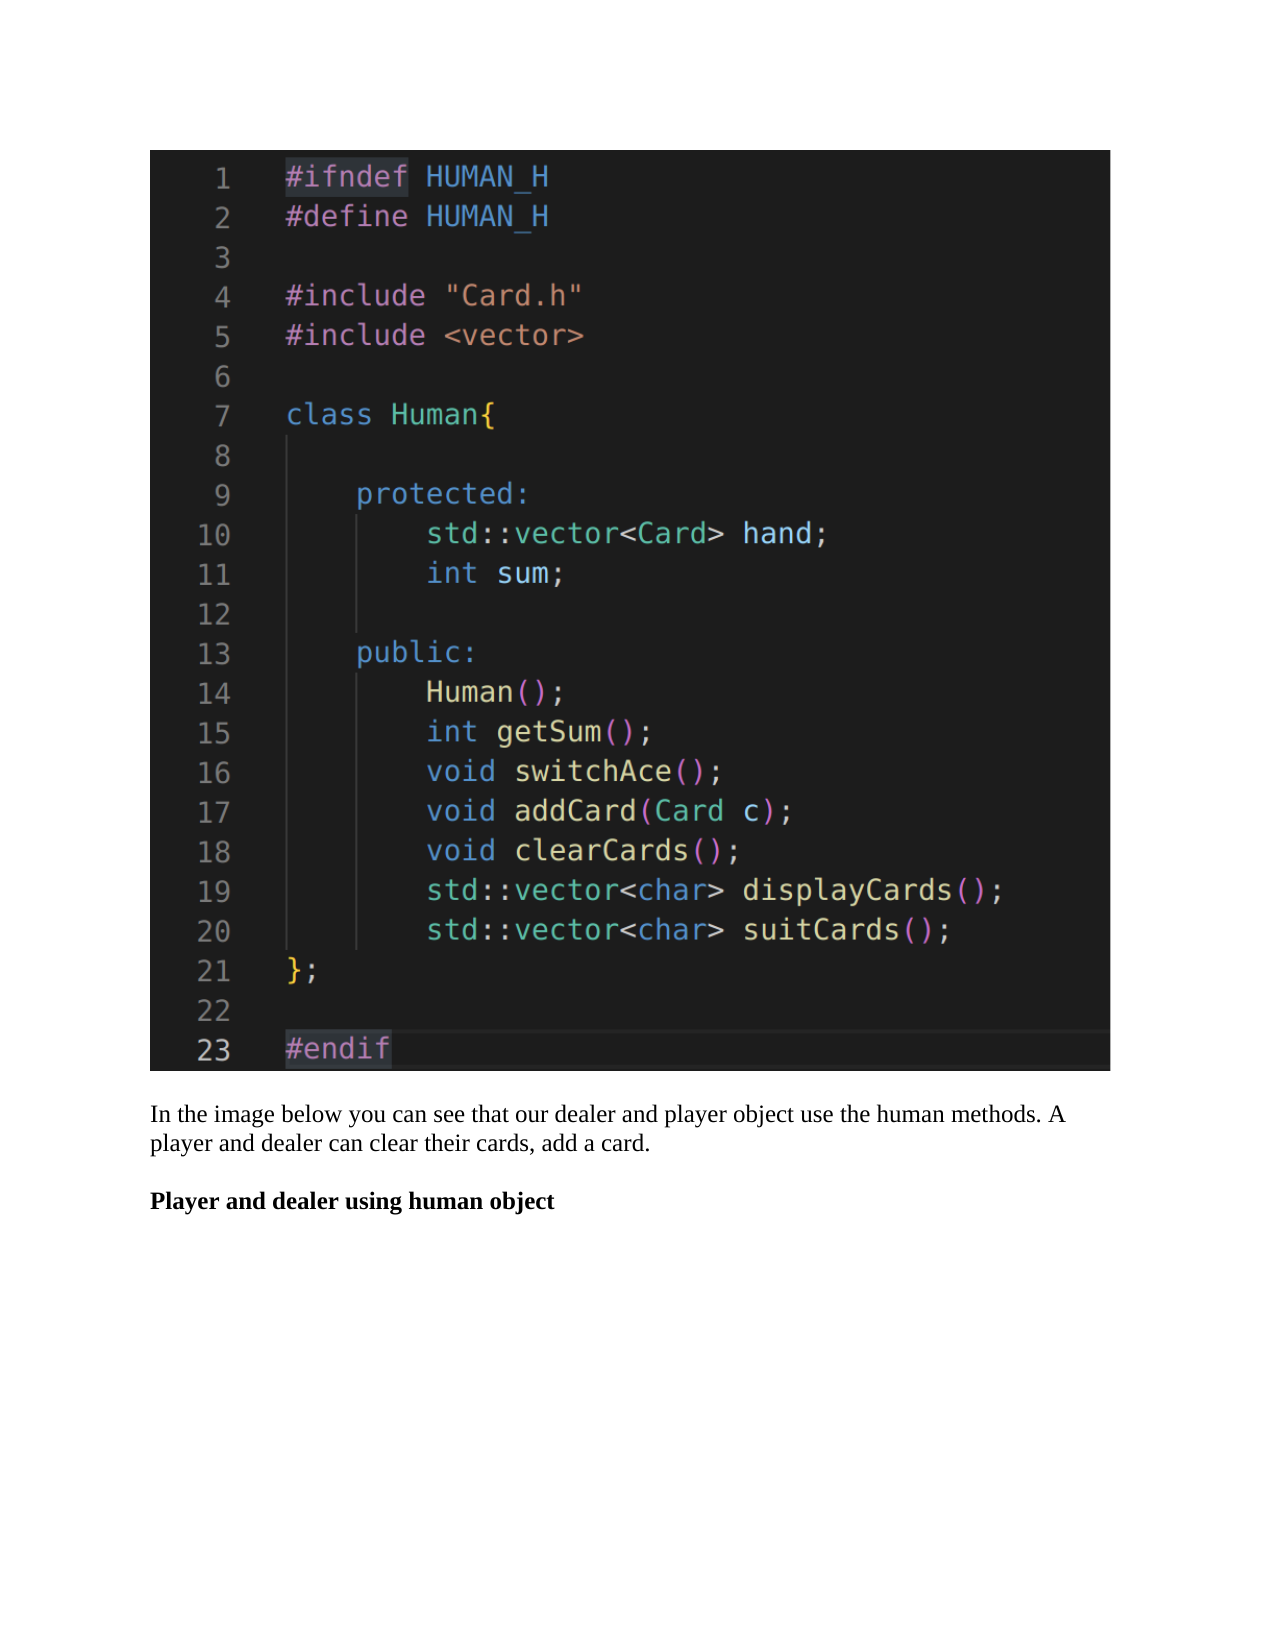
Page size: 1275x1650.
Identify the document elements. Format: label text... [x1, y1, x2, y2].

text In the image below you can see that our dealer and player object use the human methods. A player and dealer can clear their cards, add a card. [150, 1099, 1125, 1157]
picture [150, 150, 1111, 1071]
text Player and dealer using human object [150, 1186, 1125, 1214]
